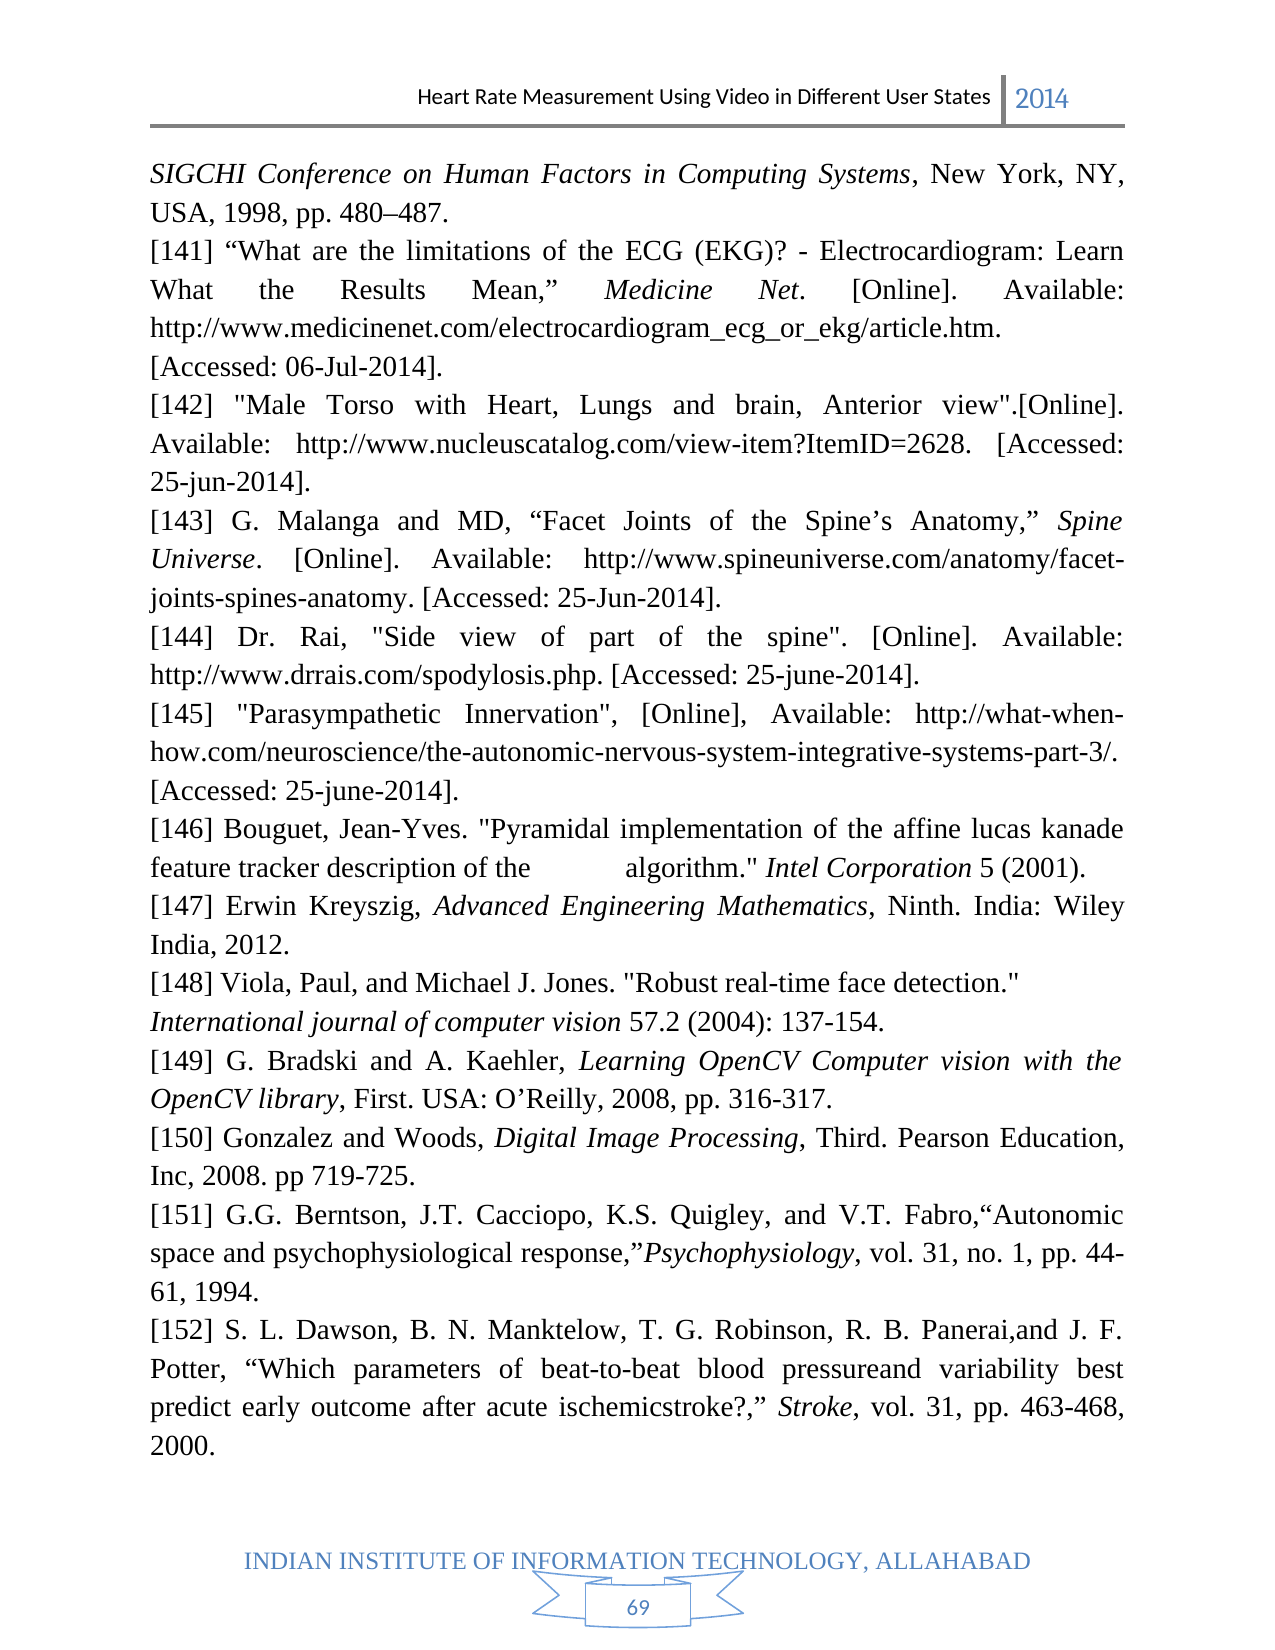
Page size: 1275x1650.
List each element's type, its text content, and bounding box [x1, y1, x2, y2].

text [143] G. Malanga and MD, “Facet Joints of the Spine’s Anatomy,” Spine Universe. [Online]. Available: http://www.spineuniverse.com/anatomy/facet-joints-spines-anatomy. [Accessed: 25-Jun-2014]. [150, 503, 1125, 614]
text [146] Bouguet, Jean-Yves. "Pyramidal implementation of the affine lucas kanade feature tracker description of the algorithm." Intel Corporation 5 (2001). [150, 811, 1125, 883]
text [150, 156, 1125, 228]
text [150] Gonzalez and Woods, Digital Image Processing, Third. Pearson Education, Inc, 2008. pp 719-725. [150, 1120, 1125, 1192]
text [148] Viola, Paul, and Michael J. Jones. "Robust real-time face detection." International journal of computer vision 57.2 (2004): 137-154. [150, 966, 1125, 1038]
text [151] G.G. Berntson, J.T. Cacciopo, K.S. Quigley, and V.T. Fabro,“Autonomic space and psychophysiological response,”Psychophysiology, vol. 31, no. 1, pp. 44-61, 1994. [150, 1197, 1125, 1307]
text [141] “What are the limitations of the ECG (EKG)? - Electrocardiogram: Learn What the Results Mean,” Medicine Net. [Online]. Available: http://www.medicinenet.com/electrocardiogram_ecg_or_ekg/article.htm. [Accessed: 06-Jul-2014]. [150, 233, 1125, 382]
text [142] "Male Torso with Heart, Lungs and brain, Anterior view".[Online]. Available: http://www.nucleuscatalog.com/view-item?ItemID=2628. [Accessed: 25-jun-2014]. [150, 387, 1125, 498]
text [145] "Parasympathetic Innervation", [Online], Available: http://what-when-how.com/neuroscience/the-autonomic-nervous-system-integrative-systems-part-3/. [Accessed: 25-june-2014]. [150, 696, 1125, 806]
text [147] Erwin Kreyszig, Advanced Engineering Mathematics, Ninth. India: Wiley India, 2012. [150, 888, 1125, 961]
text [149] G. Bradski and A. Kaehler, Learning OpenCV Computer vision with the OpenCV library, First. USA: O’Reilly, 2008, pp. 316-317. [150, 1043, 1125, 1115]
text [144] Dr. Rai, "Side view of part of the spine". [Online]. Available: http://www.drrais.com/spodylosis.php. [Accessed: 25-june-2014]. [150, 619, 1125, 691]
text [152] S. L. Dawson, B. N. Manktelow, T. G. Robinson, R. B. Panerai,and J. F. Potter, “Which parameters of beat-to-beat blood pressureand variability best predict early outcome after acute ischemicstroke?,” Stroke, vol. 31, pp. 463-468, 2000. [150, 1312, 1125, 1462]
